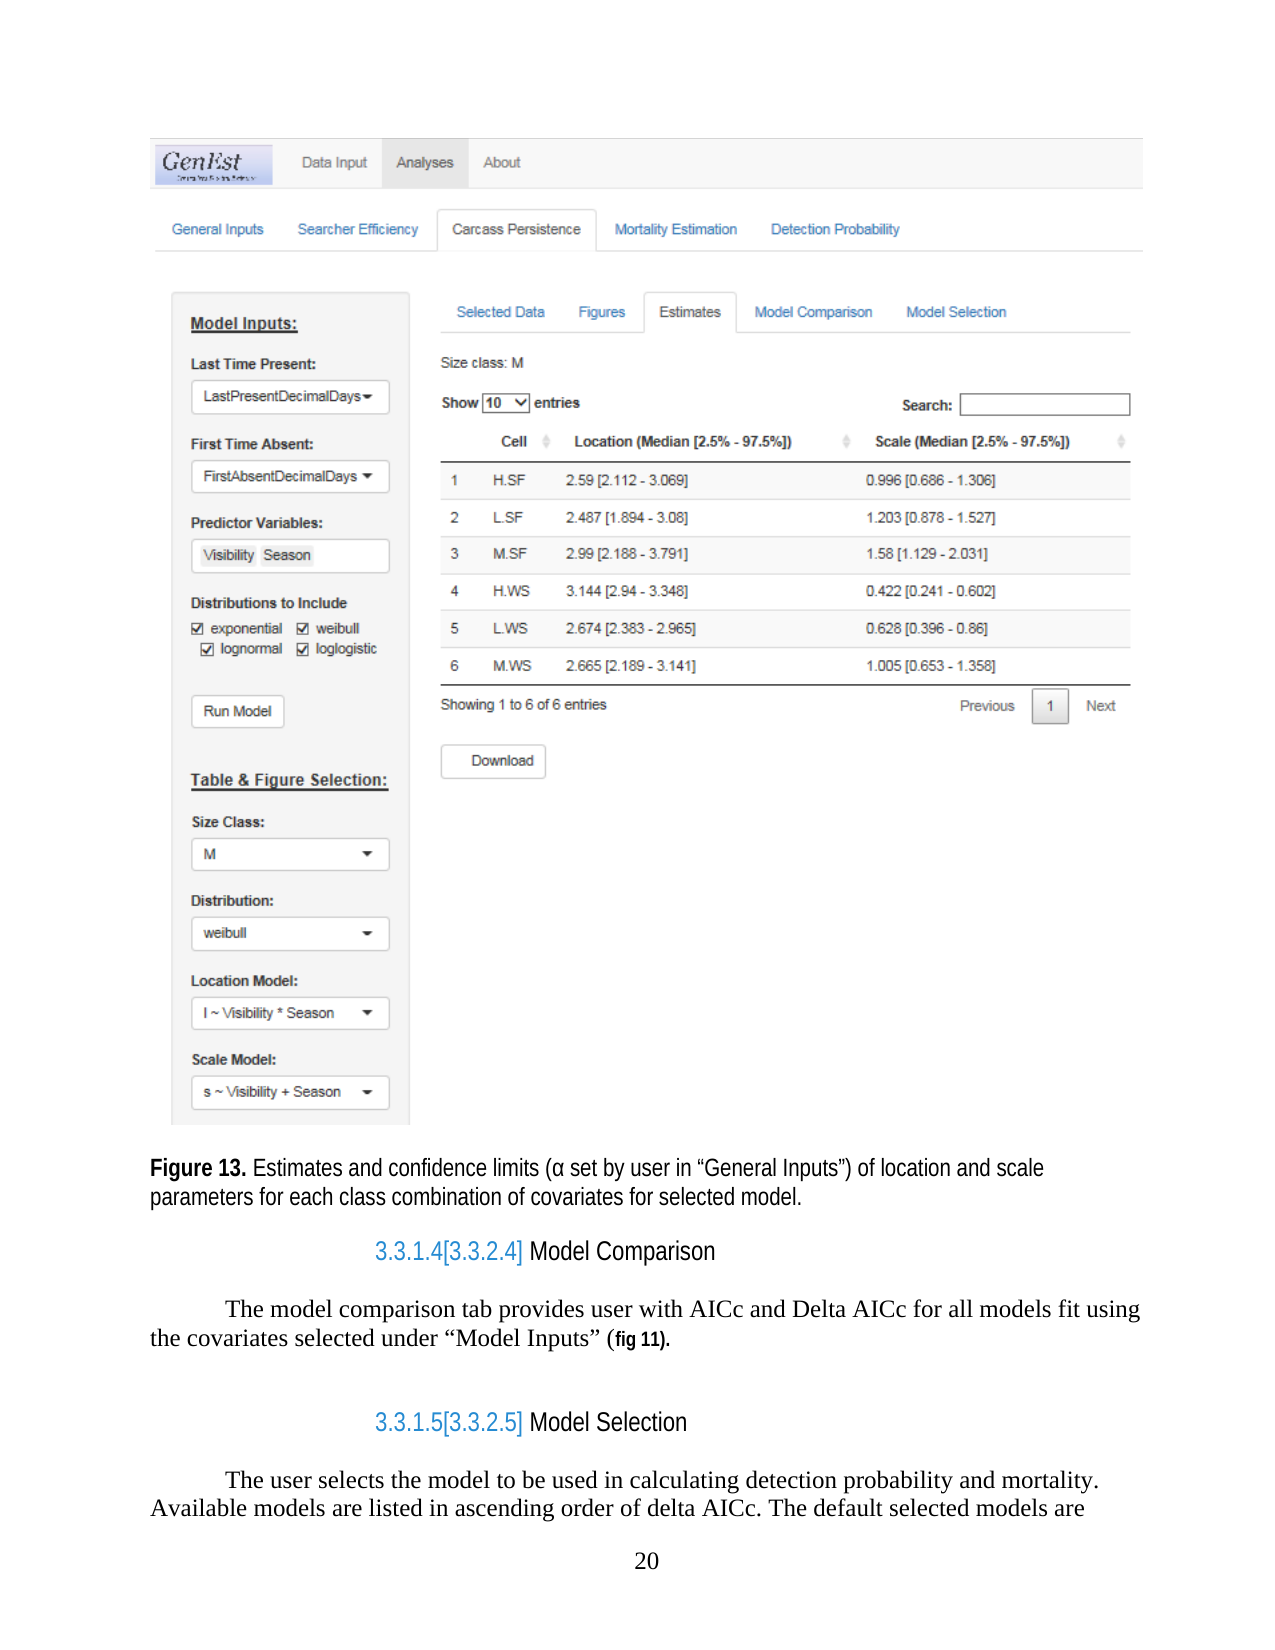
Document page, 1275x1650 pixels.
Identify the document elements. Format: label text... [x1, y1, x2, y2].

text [150, 1465, 1143, 1522]
picture [150, 138, 1143, 1125]
subtitle Model Selection [375, 1406, 1143, 1437]
subtitle Model Comparison [375, 1235, 1143, 1266]
text The model comparison tab provides user with AICc and Delta AICc for all models fit using the covariates selected under “Model Inputs” (fig 11). [150, 1294, 1143, 1352]
text Figure 13. Estimates and confidence limits (α set by user in “General Inputs”) of location and scale parameters for each class combination of covariates for selected model. [150, 1153, 1143, 1210]
